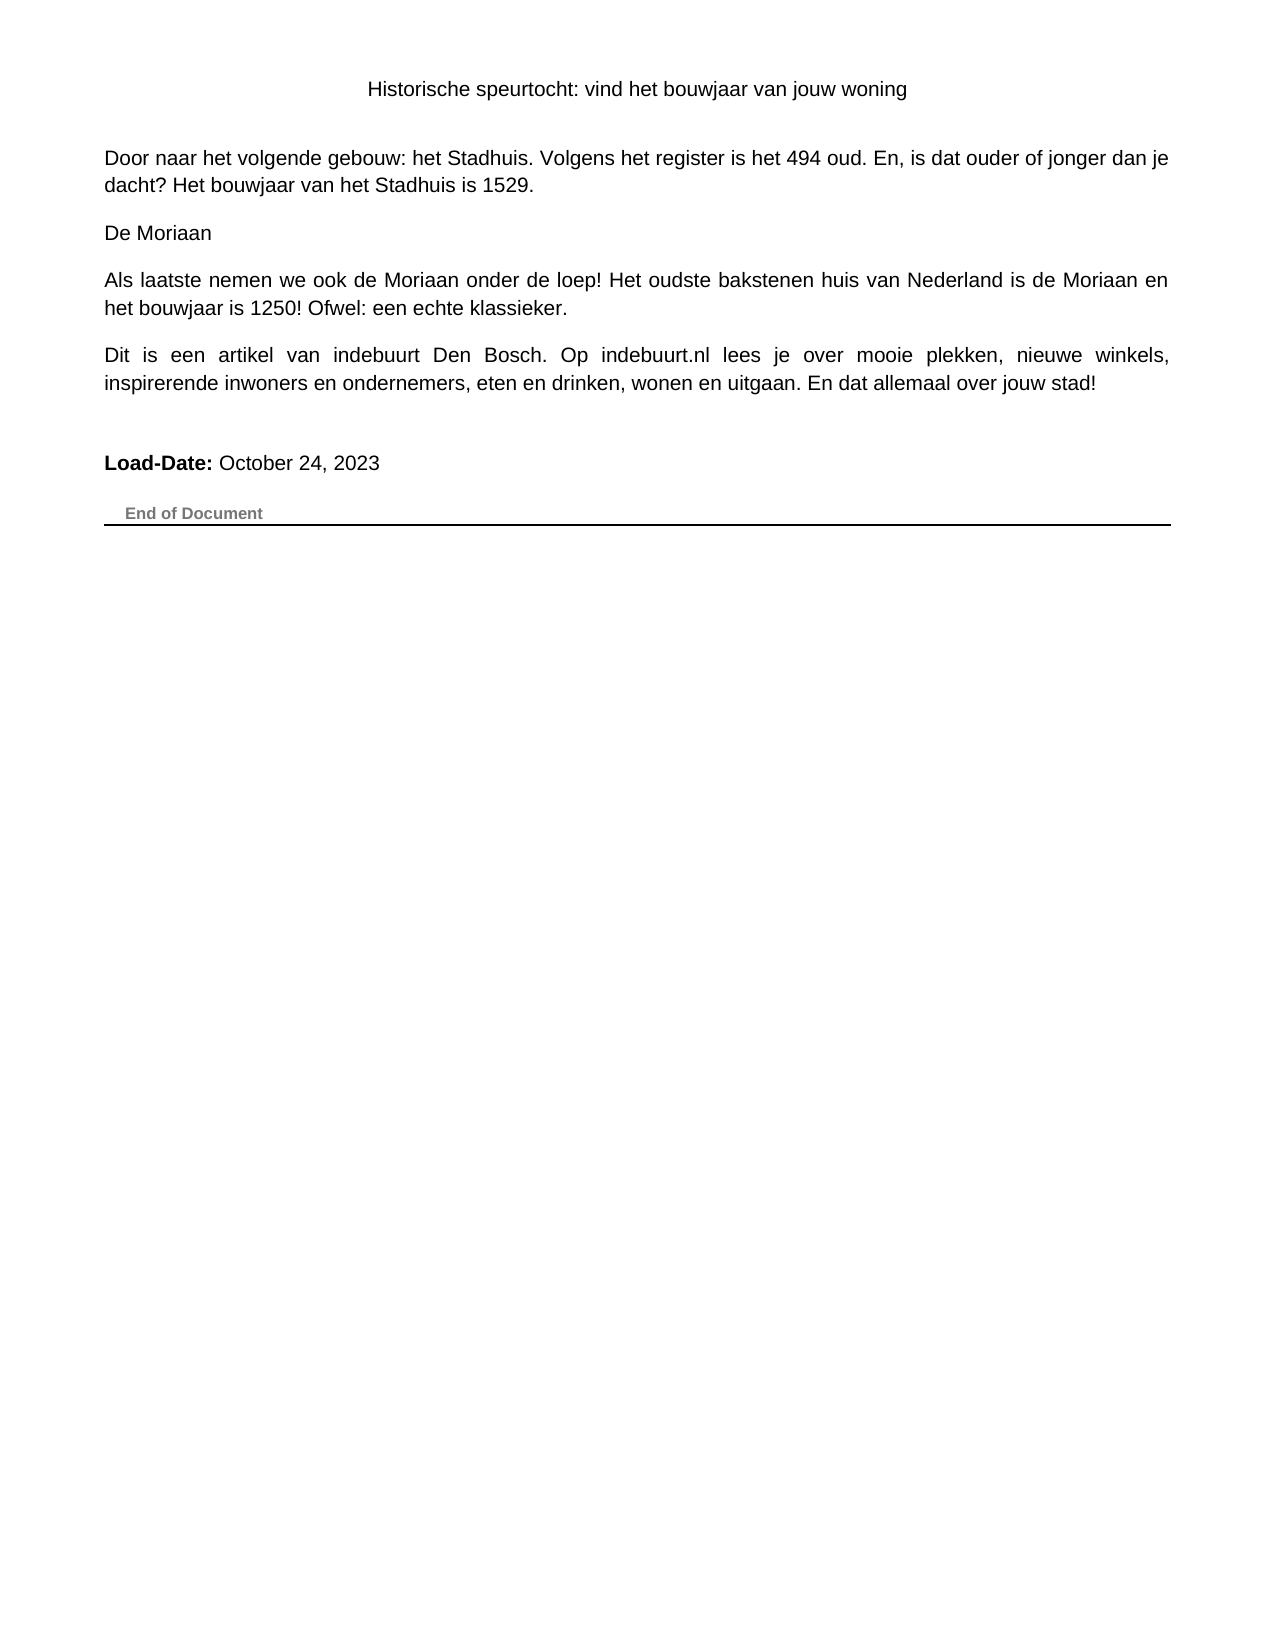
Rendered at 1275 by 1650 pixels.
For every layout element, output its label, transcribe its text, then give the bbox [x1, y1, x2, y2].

text Dit is een artikel van indebuurt Den Bosch. Op indebuurt.nl lees je over mooie plekken, nieuwe winkels, inspirerende inwoners en ondernemers, eten en drinken, wonen en uitgaan. En dat allemaal over jouw stad! [104, 340, 1171, 394]
text Load-Date: October 24, 2023 [104, 419, 1171, 475]
text End of Document [125, 504, 1171, 523]
text De Moriaan [104, 217, 1171, 244]
text Als laatste nemen we ook de Moriaan onder de loep! Het oudste bakstenen huis van Nederland is de Moriaan en het bouwjaar is 1250! Ofwel: een echte klassieker. [104, 265, 1171, 319]
text Door naar het volgende gebouw: het Stadhuis. Volgens het register is het 494 oud. En, is dat ouder of jonger dan je dacht? Het bouwjaar van het Stadhuis is 1529. [104, 142, 1171, 196]
